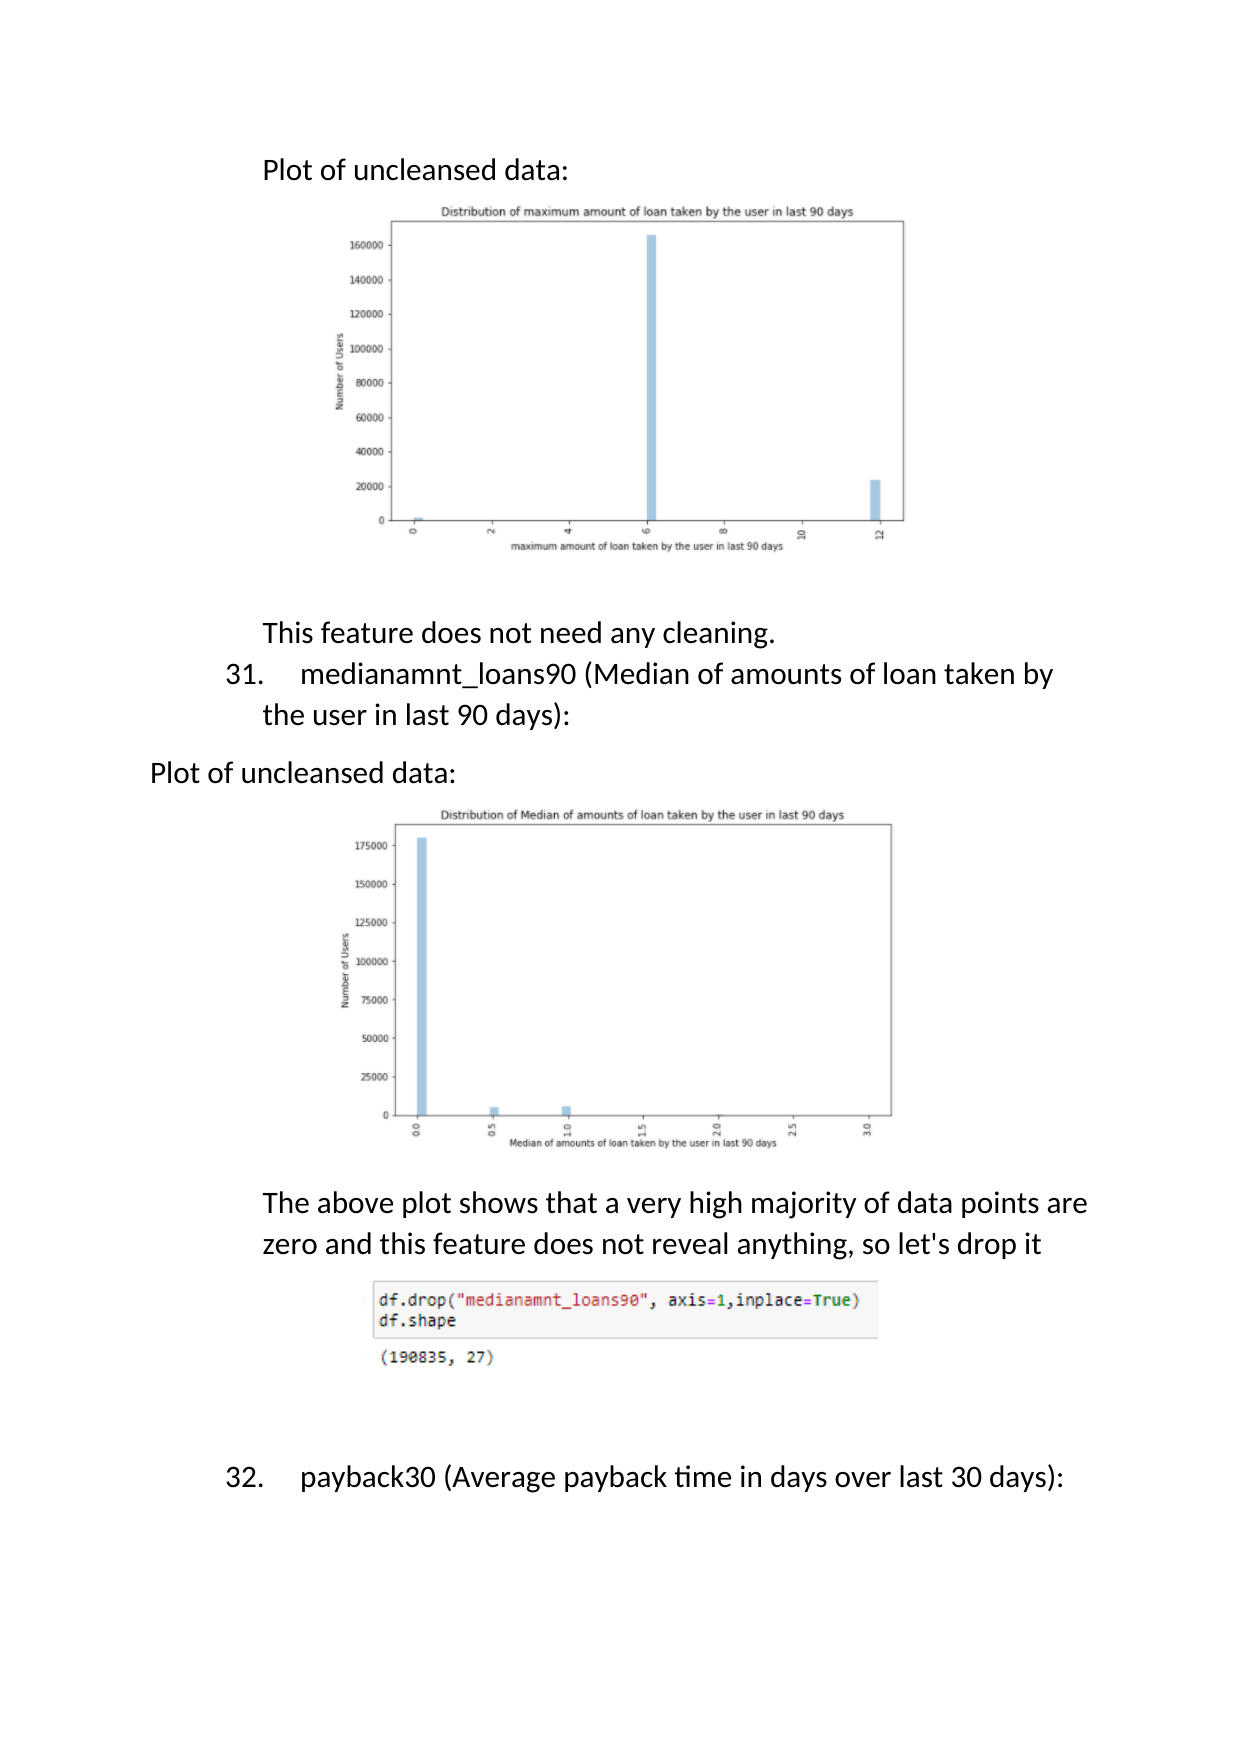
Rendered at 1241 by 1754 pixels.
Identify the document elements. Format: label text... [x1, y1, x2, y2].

picture [362, 1273, 878, 1377]
picture [325, 795, 915, 1161]
text Plot of uncleansed data: [150, 753, 1090, 791]
list payback30 (Average payback time in days over last 30 days): [225, 1458, 1090, 1496]
list Plot of uncleansed data: [262, 150, 1090, 188]
list This feature does not need any cleaning. [262, 613, 1090, 651]
list medianamnt_loans90 (Median of amounts of loan taken by the user in last 90 days): [225, 654, 1090, 733]
picture [321, 191, 920, 566]
